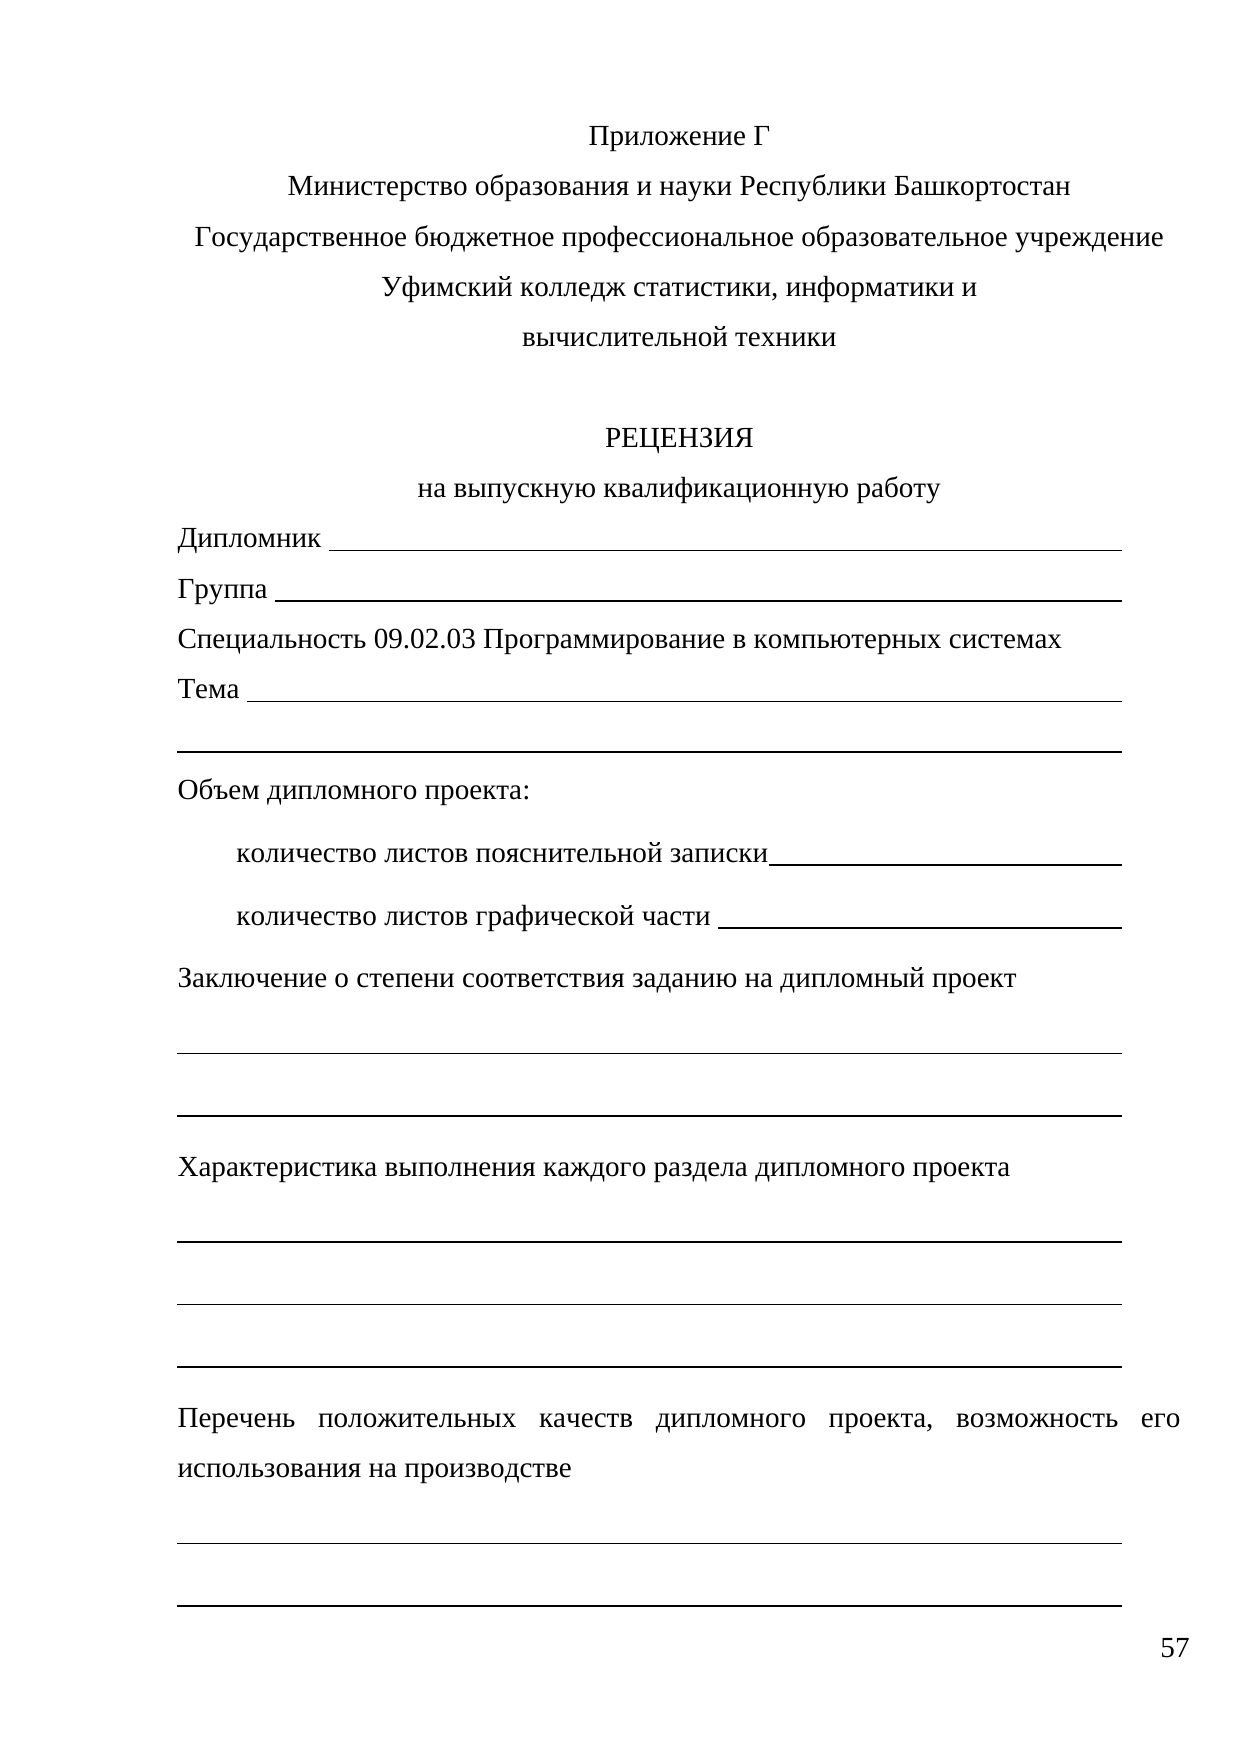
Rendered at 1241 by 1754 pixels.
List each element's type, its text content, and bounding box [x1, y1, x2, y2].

text Тема [177, 672, 1181, 705]
text Группа [177, 571, 1181, 604]
text вычислительной техники [177, 319, 1181, 353]
text количество листов пояснительной записки [177, 835, 1181, 868]
text Специальность 09.02.03 Программирование в компьютерных системах [177, 621, 1181, 655]
text Уфимский колледж статистики, информатики и [177, 269, 1181, 303]
text Заключение о степени соответствия заданию на дипломный проект [177, 961, 1181, 994]
text Государственное бюджетное профессиональное образовательное учреждение [177, 219, 1181, 252]
text Приложение Г [177, 118, 1181, 152]
text количество листов графической части [177, 898, 1181, 931]
text Перечень положительных качеств дипломного проекта, возможность его использования на производстве [177, 1400, 1181, 1484]
text Характеристика выполнения каждого раздела дипломного проекта [177, 1149, 1181, 1183]
text Министерство образования и науки Республики Башкортостан [177, 168, 1181, 202]
text Объем дипломного проекта: [177, 772, 1181, 806]
text Дипломник [177, 521, 1181, 554]
text РЕЦЕНЗИЯ [177, 420, 1181, 453]
text на выпускную квалификационную работу [177, 470, 1181, 504]
